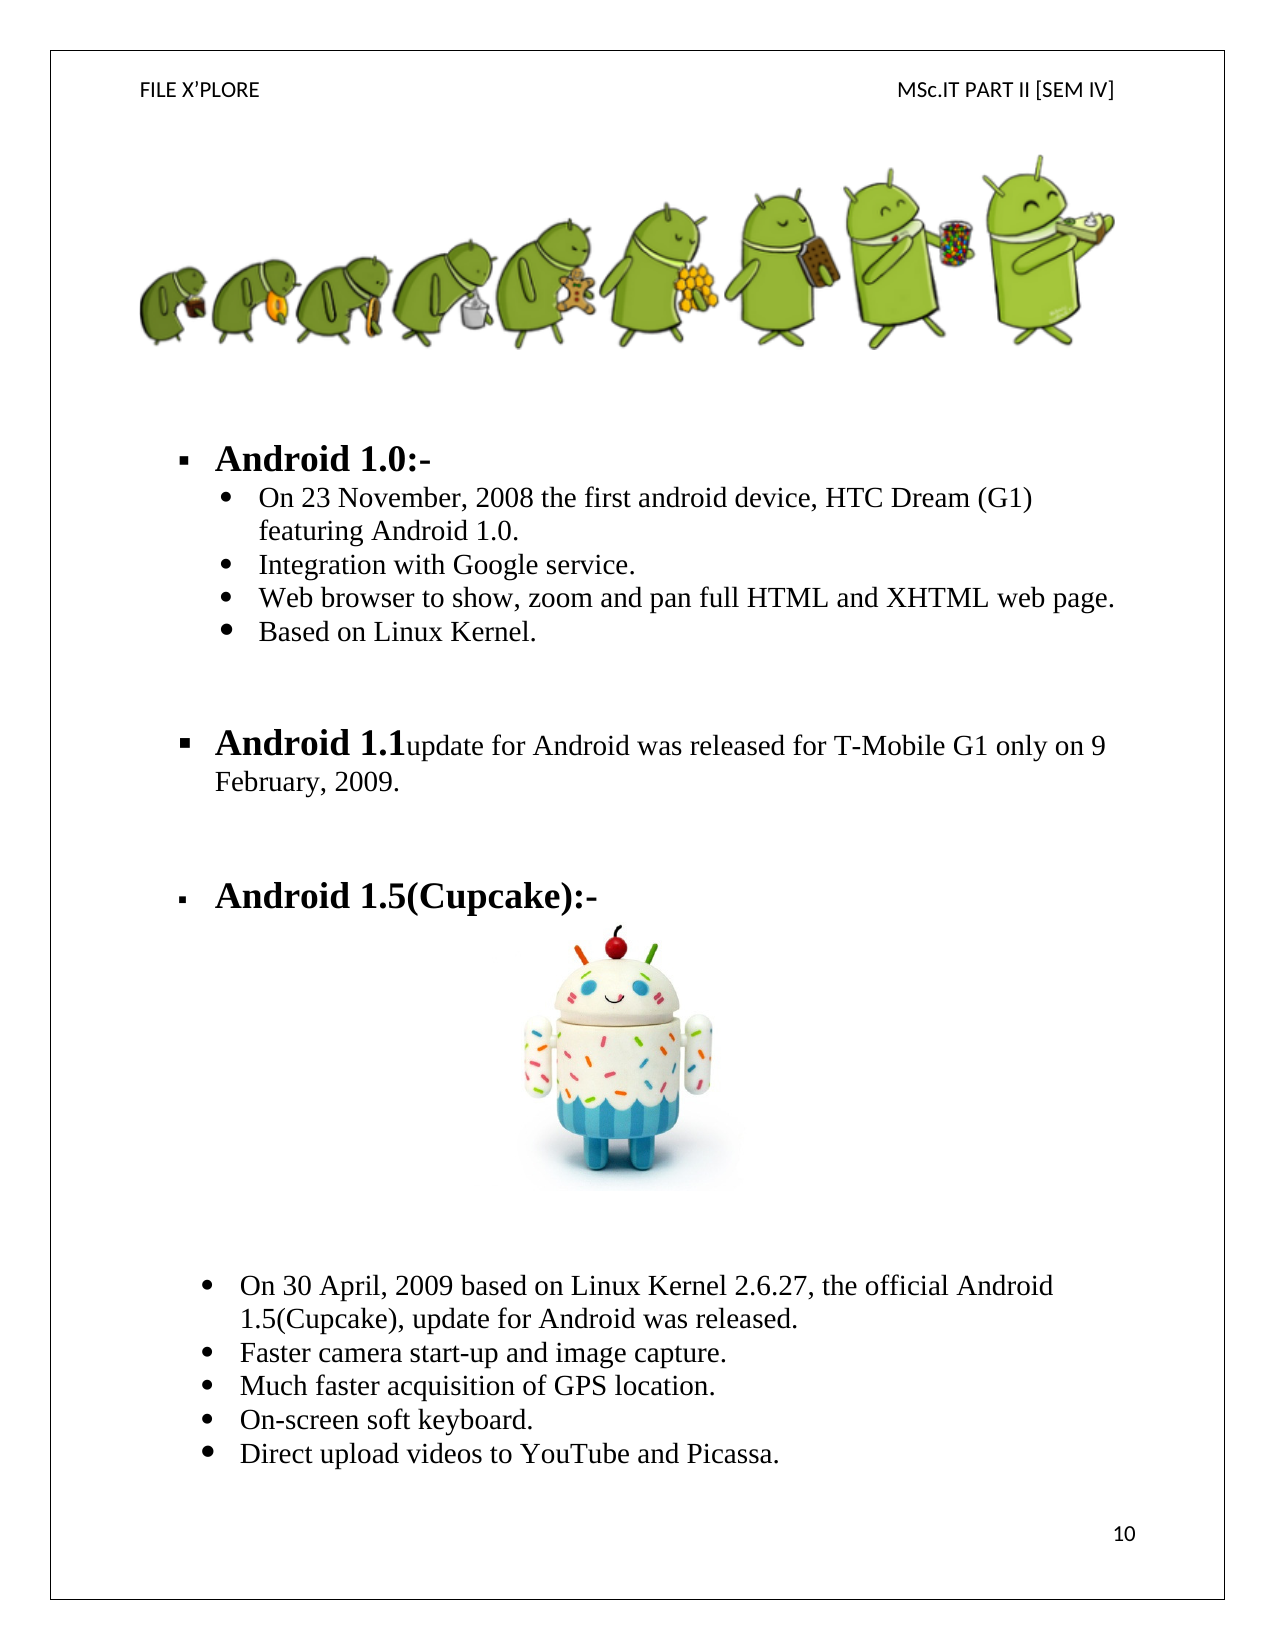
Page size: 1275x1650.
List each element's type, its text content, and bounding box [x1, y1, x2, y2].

list Android 1.1update for Android was released for T-Mobile G1 only on 9 February, 2009. [177, 721, 1135, 797]
picture [439, 917, 805, 1191]
list On 30 April, 2009 based on Linux Kernel 2.6.27, the official Android 1.5(Cupcake), update for Android was released. [202, 1268, 1135, 1335]
list Faster camera start-up and image capture. [202, 1335, 1135, 1368]
list Direct upload videos to YouTube and Picassa. [202, 1436, 1135, 1470]
list On-screen soft keyboard. [202, 1402, 1135, 1436]
picture [139, 154, 1115, 350]
list On 23 November, 2008 the first android device, HTC Dream (G1) featuring Android 1.0. [221, 480, 1135, 547]
list Based on Linux Kernel. [221, 614, 1135, 649]
list Much faster acquisition of GPS location. [202, 1368, 1135, 1402]
list Android 1.0:- [177, 437, 1135, 480]
list Android 1.5(Cupcake):- [177, 874, 1135, 917]
list Web browser to show, zoom and pan full HTML and XHTML web page. [221, 581, 1135, 614]
list Integration with Google service. [221, 547, 1135, 581]
